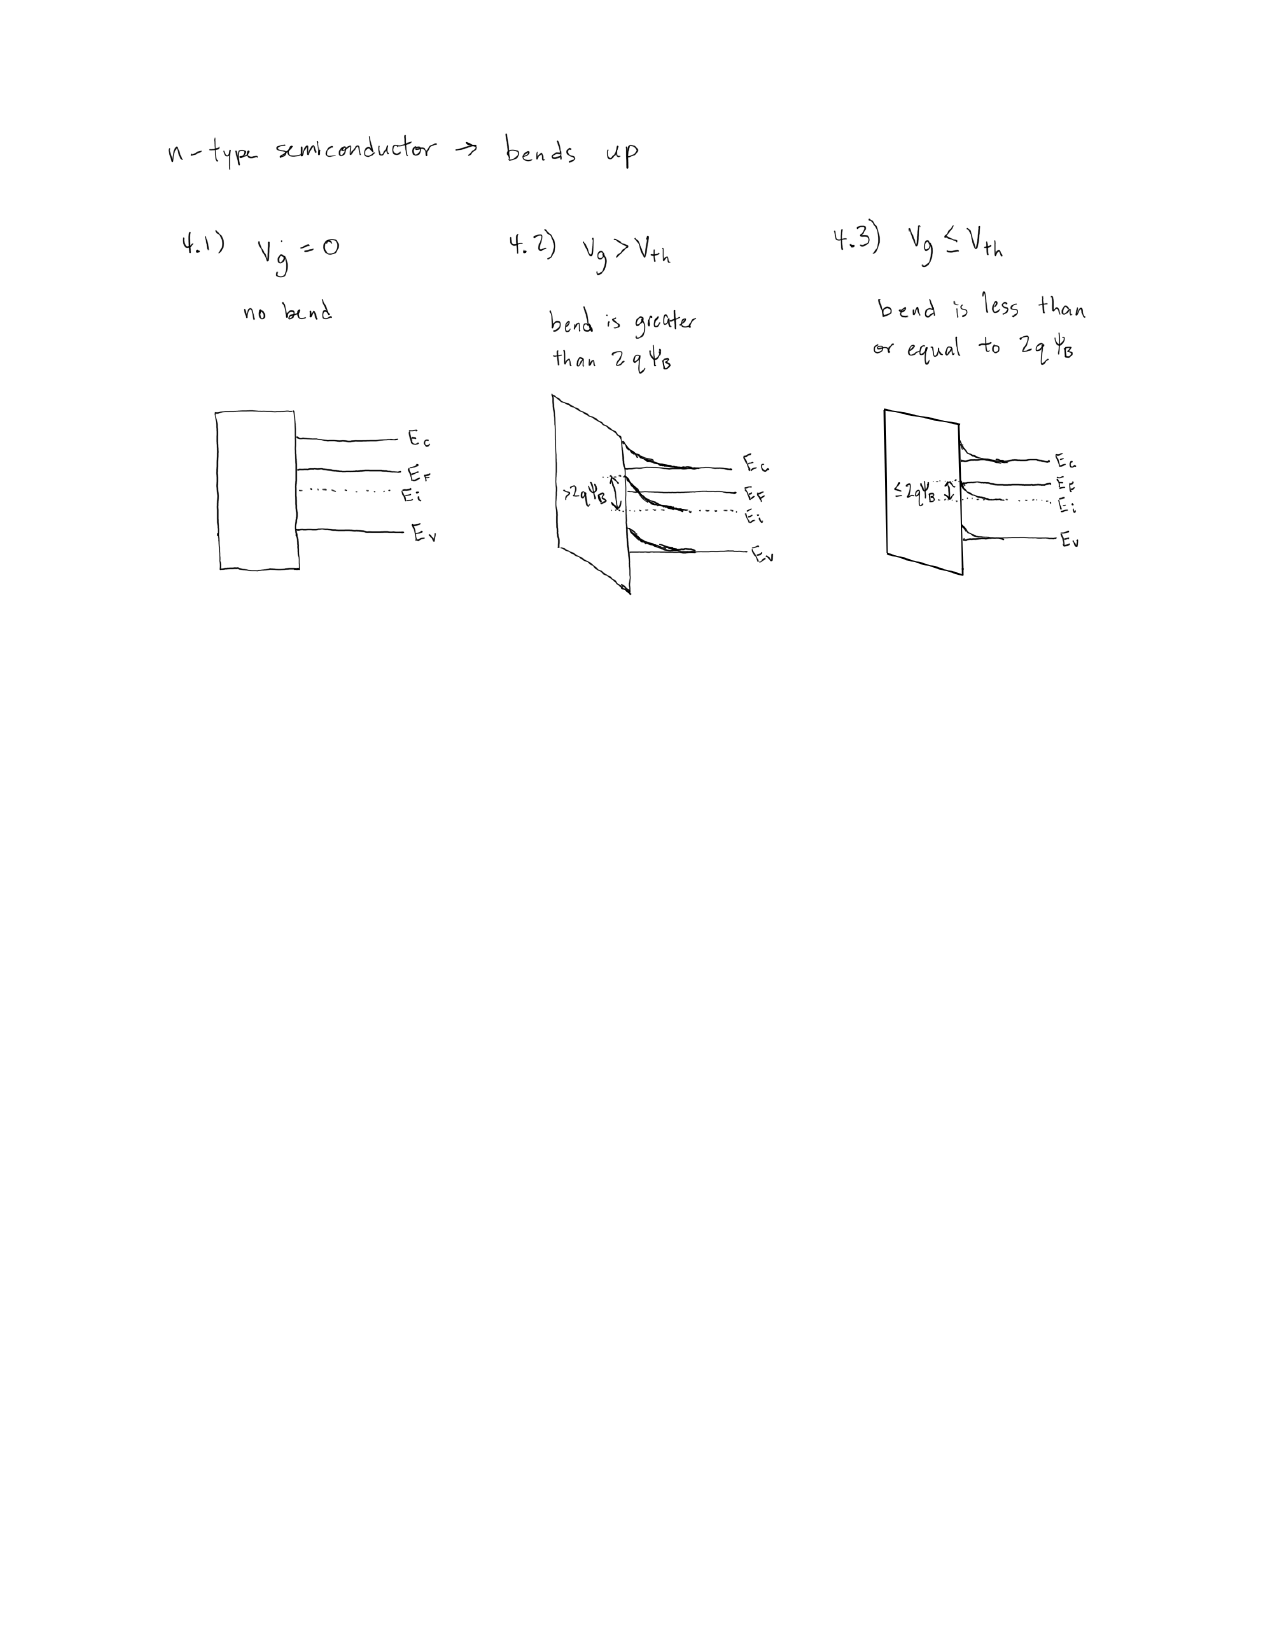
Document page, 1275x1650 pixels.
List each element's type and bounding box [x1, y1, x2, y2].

picture [136, 118, 1139, 617]
